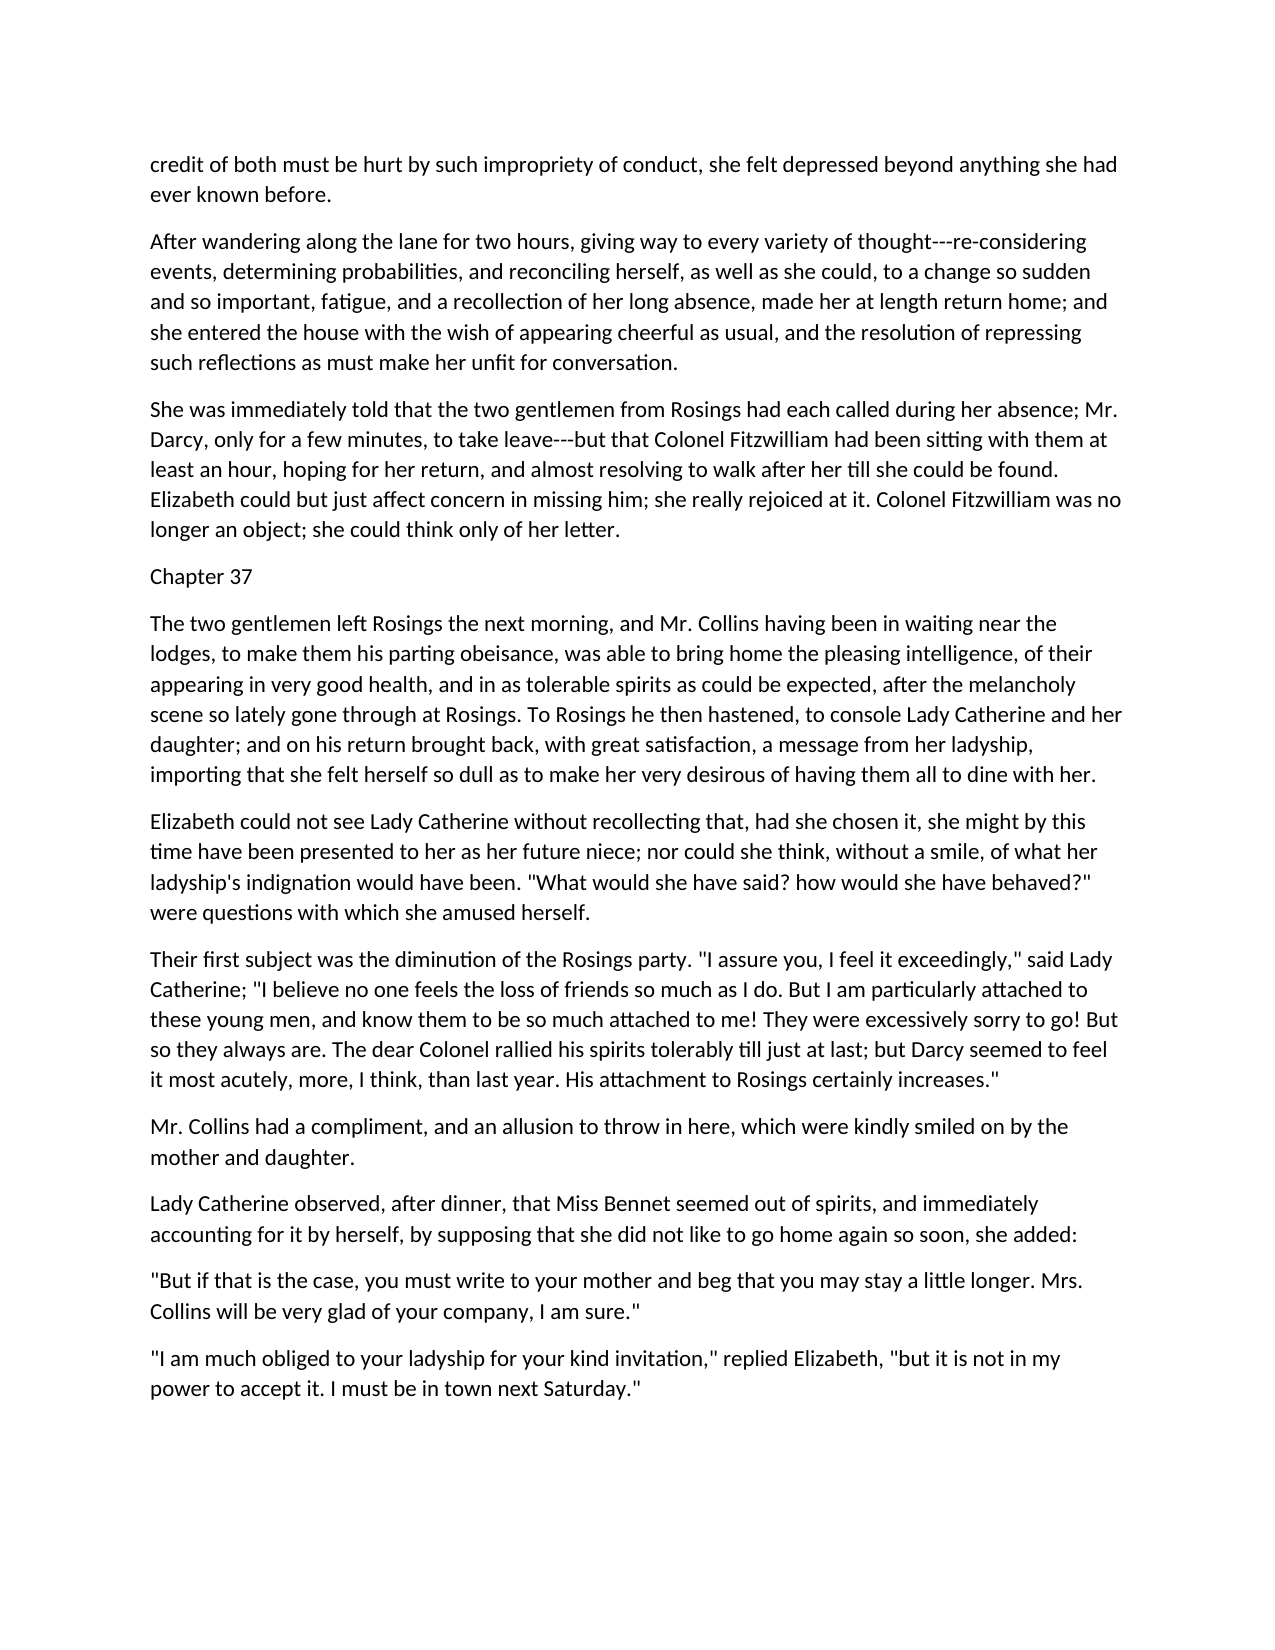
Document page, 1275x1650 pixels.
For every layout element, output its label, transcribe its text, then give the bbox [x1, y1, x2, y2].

text Their first subject was the diminution of the Rosings party. "I assure you, I feel it exceedingly," said Lady Catherine; "I believe no one feels the loss of friends so much as I do. But I am particularly attached to these young men, and know them to be so much attached to me! They were excessively sorry to go! But so they always are. The dear Colonel rallied his spirits tolerably till just at last; but Darcy seemed to feel it most acutely, more, I think, than last year. His attachment to Rosings certainly increases." [150, 945, 1125, 1094]
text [150, 150, 1125, 208]
text Chapter 37 [150, 562, 1125, 591]
text After wandering along the lane for two hours, giving way to every variety of thought---re-considering events, determining probabilities, and reconciling herself, as well as she could, to a change so sudden and so important, fatigue, and a recollection of her long absence, made her at length return home; and she entered the house with the wish of appearing cheerful as usual, and the resolution of repressing such reflections as must make her unfit for conversation. [150, 227, 1125, 376]
text The two gentlemen left Rosings the next morning, and Mr. Collins having been in waiting near the lodges, to make them his parting obeisance, was able to bring home the pleasing intelligence, of their appearing in very good health, and in as tolerable spirits as could be expected, after the melancholy scene so lately gone through at Rosings. To Rosings he then hastened, to console Lady Catherine and her daughter; and on his return brought back, with great satisfaction, a message from her ladyship, importing that she felt herself so dull as to make her very desirous of having them all to dine with her. [150, 609, 1125, 788]
text "I am much obliged to your ladyship for your kind invitation," replied Elizabeth, "but it is not in my power to accept it. I must be in town next Saturday." [150, 1344, 1125, 1402]
text Elizabeth could not see Lady Catherine without recollecting that, had she chosen it, she might by this time have been presented to her as her future niece; nor could she think, without a smile, of what her ladyship's indignation would have been. "What would she have said? how would she have behaved?" were questions with which she amused herself. [150, 807, 1125, 926]
text She was immediately told that the two gentlemen from Rosings had each called during her absence; Mr. Darcy, only for a few minutes, to take leave---but that Colonel Fitzwilliam had been sitting with them at least an hour, hoping for her return, and almost resolving to walk after her till she could be found. Elizabeth could but just affect concern in missing him; she really rejoiced at it. Colonel Fitzwilliam was no longer an object; she could think only of her letter. [150, 395, 1125, 544]
text Lady Catherine observed, after dinner, that Miss Bennet seemed out of spirits, and immediately accounting for it by herself, by supposing that she did not like to go home again so soon, she added: [150, 1189, 1125, 1248]
text Mr. Collins had a compliment, and an allusion to throw in here, which were kindly smiled on by the mother and daughter. [150, 1112, 1125, 1171]
text "But if that is the case, you must write to your mother and beg that you may stay a little longer. Mrs. Collins will be very glad of your company, I am sure." [150, 1267, 1125, 1325]
